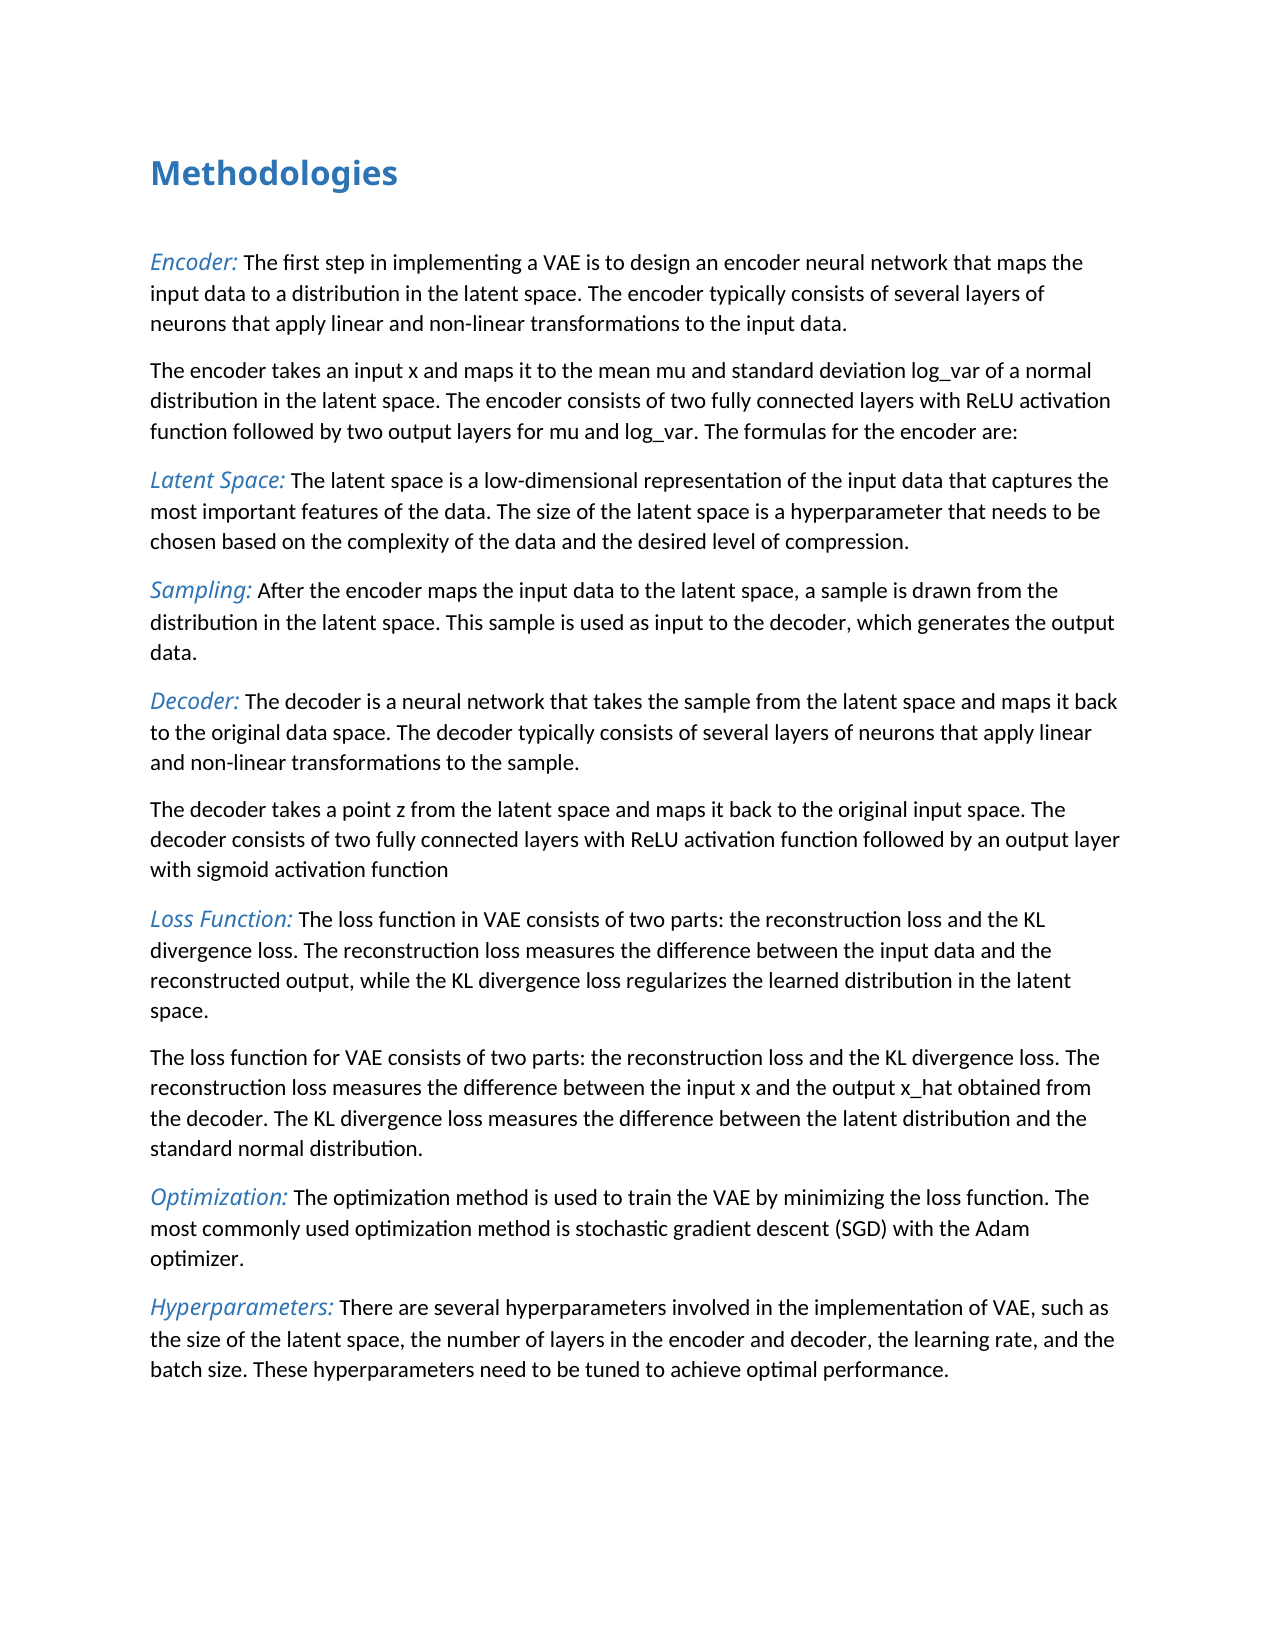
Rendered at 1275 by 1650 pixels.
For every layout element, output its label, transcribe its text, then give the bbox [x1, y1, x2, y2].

subtitle Methodologies [150, 150, 1125, 195]
text The decoder takes a point z from the latent space and maps it back to the original input space. The decoder consists of two fully connected layers with ReLU activation function followed by an output layer with sigmoid activation function [150, 795, 1125, 884]
text Decoder: The decoder is a neural network that takes the sample from the latent space and maps it back to the original data space. The decoder typically consists of several layers of neurons that apply linear and non-linear transformations to the sample. [150, 685, 1125, 776]
text Sampling: After the encoder maps the input data to the latent space, a sample is drawn from the distribution in the latent space. This sample is used as input to the decoder, which generates the output data. [150, 574, 1125, 666]
text Latent Space: The latent space is a low-dimensional representation of the input data that captures the most important features of the data. The size of the latent space is a hyperparameter that needs to be chosen based on the complexity of the data and the desired level of compression. [150, 464, 1125, 555]
text Optimization: The optimization method is used to train the VAE by minimizing the loss function. The most commonly used optimization method is stochastic gradient descent (SGD) with the Adam optimizer. [150, 1181, 1125, 1272]
text Loss Function: The loss function in VAE consists of two parts: the reconstruction loss and the KL divergence loss. The reconstruction loss measures the difference between the input data and the reconstructed output, while the KL divergence loss regularizes the learned distribution in the latent space. [150, 902, 1125, 1024]
text Encoder: The first step in implementing a VAE is to design an encoder neural network that maps the input data to a distribution in the latent space. The encoder typically consists of several layers of neurons that apply linear and non-linear transformations to the input data. [150, 246, 1125, 337]
text The loss function for VAE consists of two parts: the reconstruction loss and the KL divergence loss. The reconstruction loss measures the difference between the input x and the output x_hat obtained from the decoder. The KL divergence loss measures the difference between the latent distribution and the standard normal distribution. [150, 1043, 1125, 1162]
text The encoder takes an input x and maps it to the mean mu and standard deviation log_var of a normal distribution in the latent space. The encoder consists of two fully connected layers with ReLU activation function followed by two output layers for mu and log_var. The formulas for the encoder are: [150, 356, 1125, 445]
text Hyperparameters: There are several hyperparameters involved in the implementation of VAE, such as the size of the latent space, the number of layers in the encoder and decoder, the learning rate, and the batch size. These hyperparameters need to be tuned to achieve optimal performance. [150, 1291, 1125, 1383]
